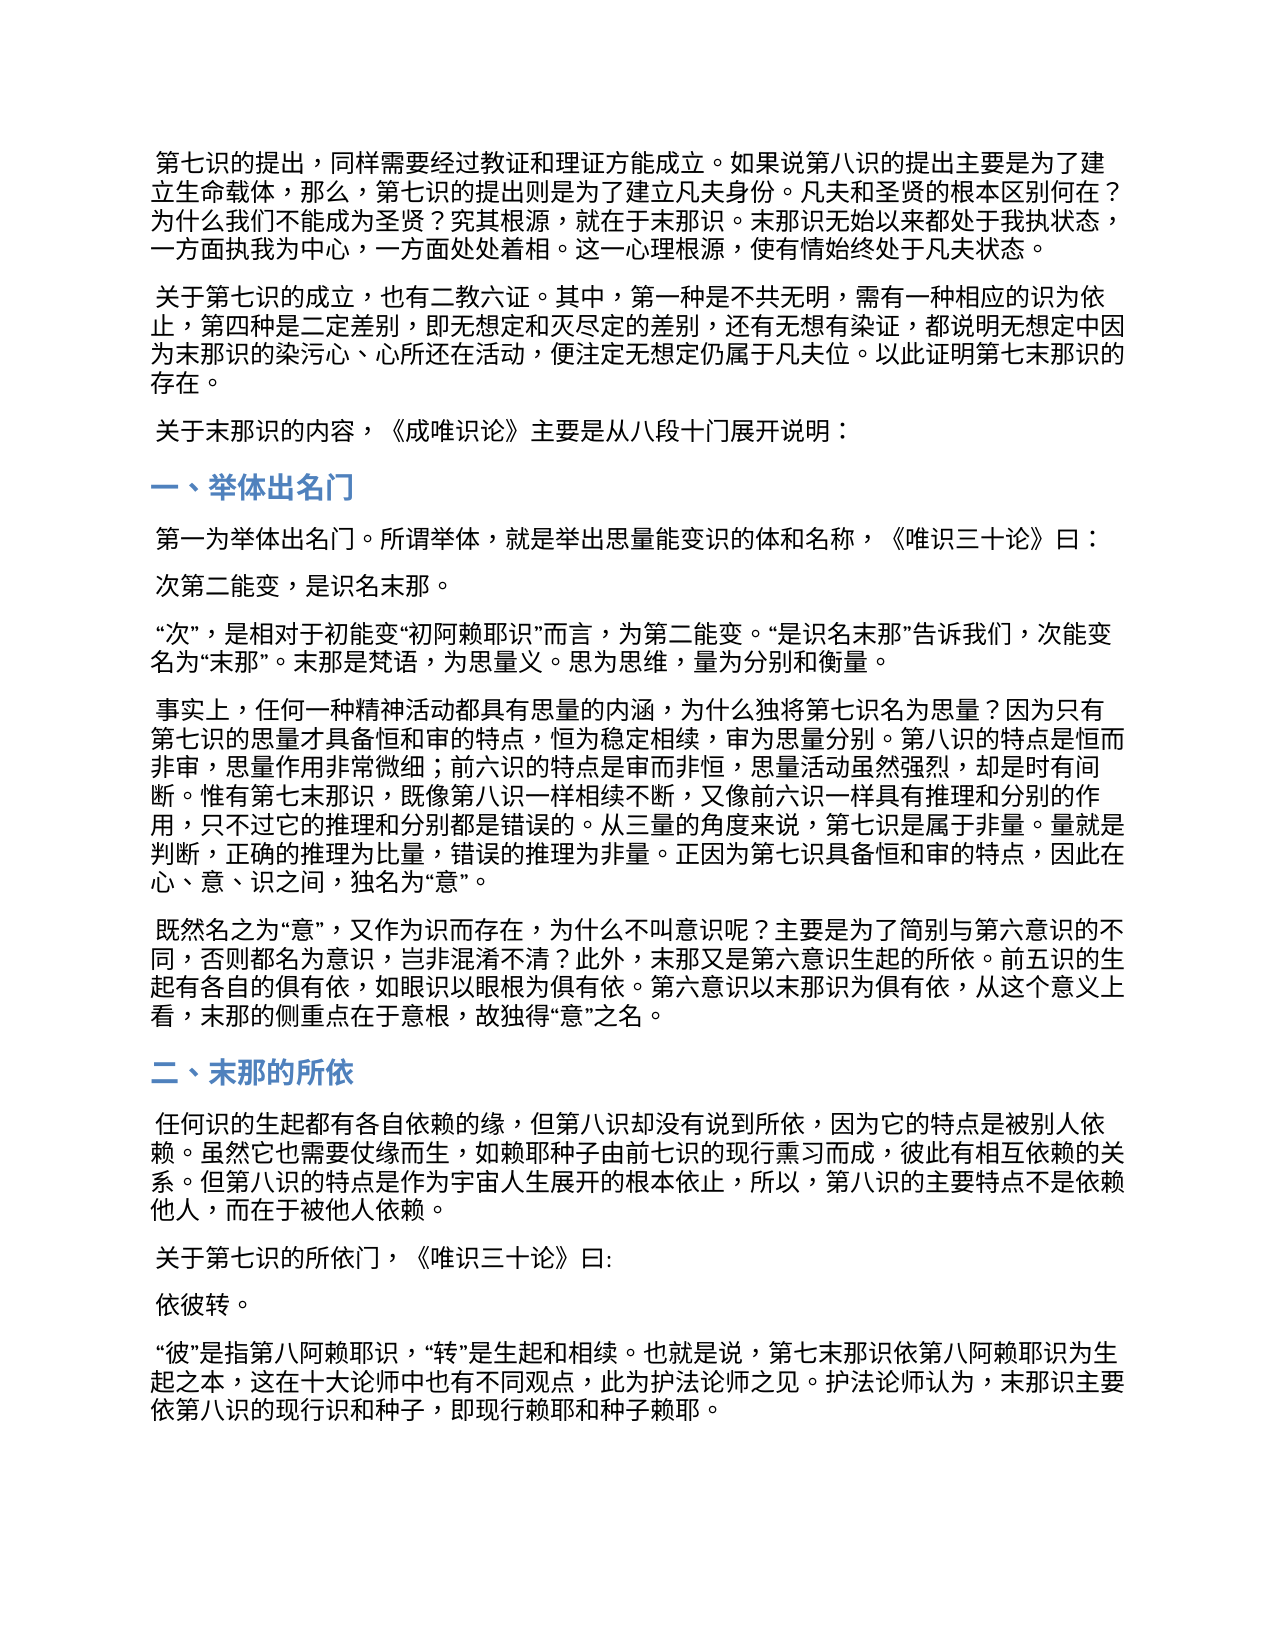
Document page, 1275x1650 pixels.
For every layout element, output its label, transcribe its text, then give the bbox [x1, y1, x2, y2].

text “彼”是指第八阿赖耶识，“转”是生起和相续。也就是说，第七末那识依第八阿赖耶识为生起之本，这在十大论师中也有不同观点，此为护法论师之见。护法论师认为，末那识主要依第八识的现行识和种子，即现行赖耶和种子赖耶。 [150, 1340, 1125, 1426]
text 次第二能变，是识名末那。 [150, 573, 1125, 602]
text 关于第七识的所依门，《唯识三十论》曰: [150, 1245, 1125, 1273]
text “次”，是相对于初能变“初阿赖耶识”而言，为第二能变。“是识名末那”告诉我们，次能变名为“末那”。末那是梵语，为思量义。思为思维，量为分别和衡量。 [150, 621, 1125, 678]
text 第七识的提出，同样需要经过教证和理证方能成立。如果说第八识的提出主要是为了建立生命载体，那么，第七识的提出则是为了建立凡夫身份。凡夫和圣贤的根本区别何在？为什么我们不能成为圣贤？究其根源，就在于末那识。末那识无始以来都处于我执状态，一方面执我为中心，一方面处处着相。这一心理根源，使有情始终处于凡夫状态。 [150, 150, 1125, 265]
text 任何识的生起都有各自依赖的缘，但第八识却没有说到所依，因为它的特点是被别人依赖。虽然它也需要仗缘而生，如赖耶种子由前七识的现行熏习而成，彼此有相互依赖的关系。但第八识的特点是作为宇宙人生展开的根本依止，所以，第八识的主要特点不是依赖他人，而在于被他人依赖。 [150, 1111, 1125, 1226]
text 关于第七识的成立，也有二教六证。其中，第一种是不共无明，需有一种相应的识为依止，第四种是二定差别，即无想定和灭尽定的差别，还有无想有染证，都说明无想定中因为末那识的染污心、心所还在活动，便注定无想定仍属于凡夫位。以此证明第七末那识的存在。 [150, 284, 1125, 399]
subtitle 一、举体出名门 [150, 467, 1125, 507]
text 第一为举体出名门。所谓举体，就是举出思量能变识的体和名称，《唯识三十论》曰： [150, 526, 1125, 554]
text 既然名之为“意”，又作为识而存在，为什么不叫意识呢？主要是为了简别与第六意识的不同，否则都名为意识，岂非混淆不清？此外，末那又是第六意识生起的所依。前五识的生起有各自的俱有依，如眼识以眼根为俱有依。第六意识以末那识为俱有依，从这个意义上看，末那的侧重点在于意根，故独得“意”之名。 [150, 917, 1125, 1032]
text 关于末那识的内容，《成唯识论》主要是从八段十门展开说明： [150, 417, 1125, 446]
subtitle 二、末那的所依 [150, 1053, 1125, 1092]
text 事实上，任何一种精神活动都具有思量的内涵，为什么独将第七识名为思量？因为只有第七识的思量才具备恒和审的特点，恒为稳定相续，审为思量分别。第八识的特点是恒而非审，思量作用非常微细；前六识的特点是审而非恒，思量活动虽然强烈，却是时有间断。惟有第七末那识，既像第八识一样相续不断，又像前六识一样具有推理和分别的作用，只不过它的推理和分别都是错误的。从三量的角度来说，第七识是属于非量。量就是判断，正确的推理为比量，错误的推理为非量。正因为第七识具备恒和审的特点，因此在心、意、识之间，独名为“意”。 [150, 697, 1125, 898]
text 依彼转。 [150, 1292, 1125, 1321]
